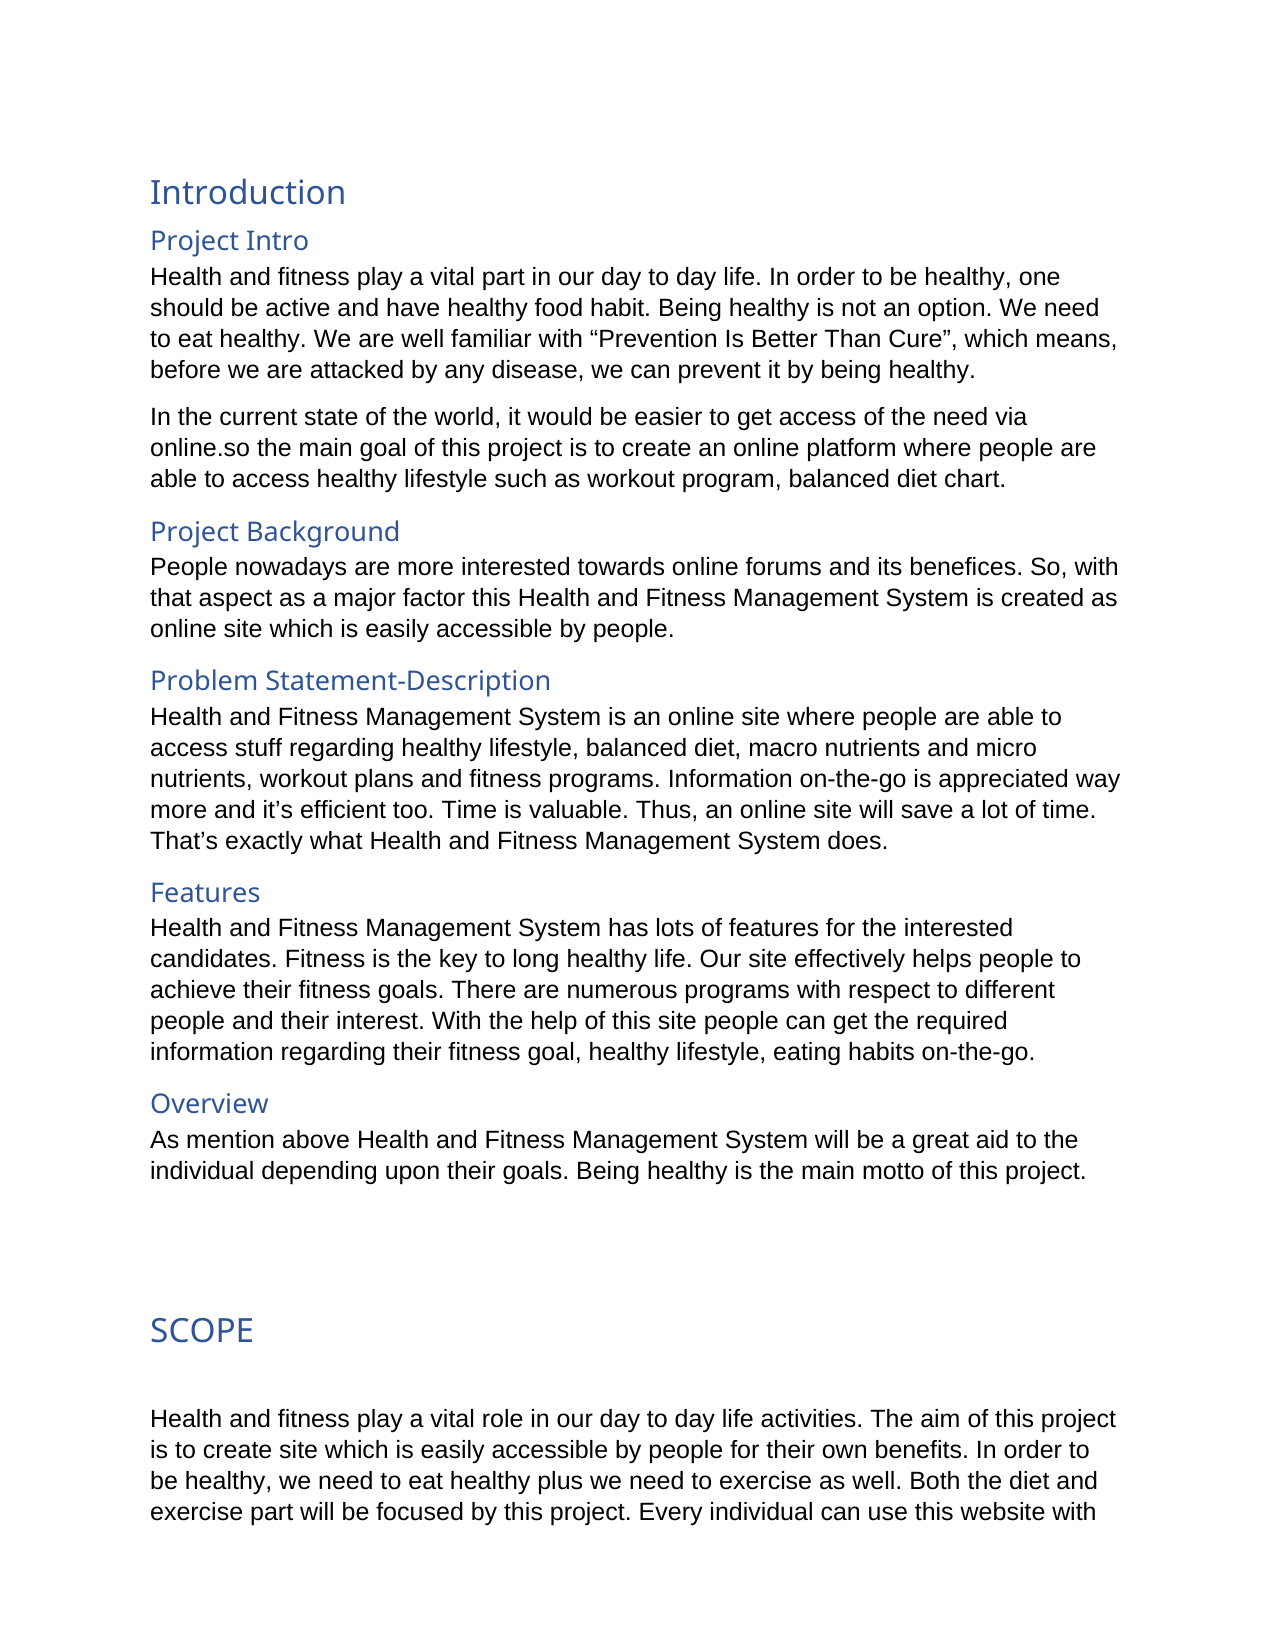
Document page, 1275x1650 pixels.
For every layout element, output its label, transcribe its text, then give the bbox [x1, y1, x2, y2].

text Health and Fitness Management System is an online site where people are able to access stuff regarding healthy lifestyle, balanced diet, macro nutrients and micro nutrients, workout plans and fitness programs. Information on-the-go is appreciated way more and it’s efficient too. Time is valuable. Thus, an online site will save a lot of time. That’s exactly what Health and Fitness Management System does. [150, 701, 1125, 854]
subtitle Features [150, 873, 1125, 910]
text Health and Fitness Management System has lots of features for the interested candidates. Fitness is the key to long healthy life. Our site effectively helps people to achieve their fitness goals. There are numerous programs with respect to different people and their interest. With the help of this site people can get the required information regarding their fitness goal, healthy lifestyle, eating habits on-the-go. [150, 913, 1125, 1066]
subtitle Project Intro [150, 222, 1125, 258]
subtitle Introduction [150, 168, 1125, 214]
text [150, 1404, 1125, 1526]
text In the current state of the world, it would be easier to get access of the need via online.so the main goal of this project is to create an online platform where people are able to access healthy lifestyle such as workout program, balanced diet chart. [150, 402, 1125, 493]
text As mention above Health and Fitness Management System will be a great aid to the individual depending upon their goals. Being healthy is the main motto of this project. [150, 1125, 1125, 1184]
subtitle Problem Statement-Description [150, 662, 1125, 698]
text Health and fitness play a vital part in our day to day life. In order to be healthy, one should be active and have healthy food habit. Being healthy is not an option. We need to eat healthy. We are well familiar with “Prevention Is Better Than Cure”, which means, before we are attacked by any disease, we can prevent it by being healthy. [150, 261, 1125, 383]
text People nowadays are more interested towards online forums and its benefices. So, with that aspect as a major factor this Health and Fitness Management System is created as online site which is easily accessible by people. [150, 552, 1125, 643]
subtitle Overview [150, 1085, 1125, 1122]
subtitle SCOPE [150, 1307, 1125, 1353]
subtitle Project Background [150, 512, 1125, 549]
